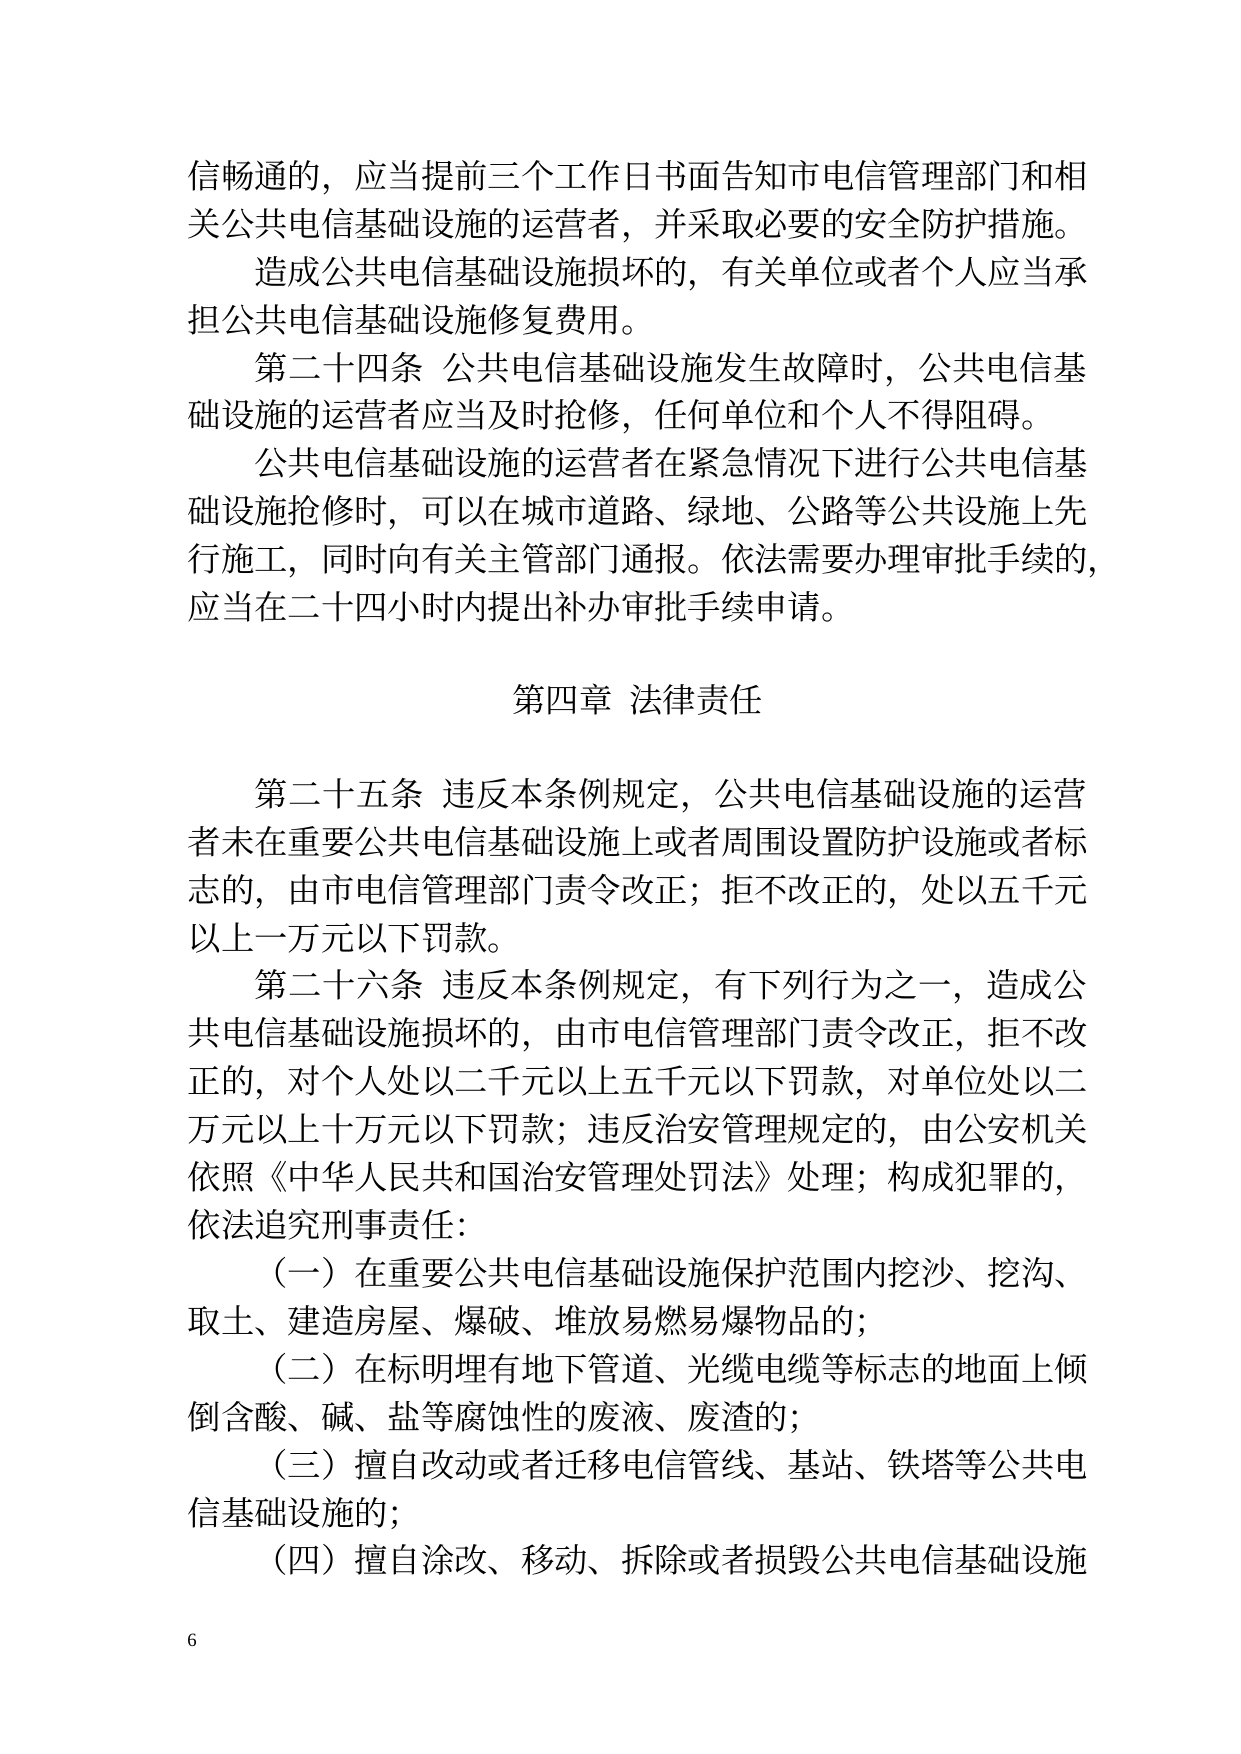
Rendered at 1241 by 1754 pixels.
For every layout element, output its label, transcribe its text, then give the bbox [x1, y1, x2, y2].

text 第二十五条 违反本条例规定，公共电信基础设施的运营者未在重要公共电信基础设施上或者周围设置防护设施或者标志的，由市电信管理部门责令改正；拒不改正的，处以五千元以上一万元以下罚款。 [187, 768, 1087, 959]
text 造成公共电信基础设施损坏的，有关单位或者个人应当承担公共电信基础设施修复费用。 [187, 246, 1087, 342]
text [187, 1534, 1087, 1582]
text 第四章 法律责任 [187, 674, 1087, 722]
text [187, 150, 1087, 246]
text 第二十四条 公共电信基础设施发生故障时，公共电信基础设施的运营者应当及时抢修，任何单位和个人不得阻碍。 [187, 342, 1087, 437]
text 第二十六条 违反本条例规定，有下列行为之一，造成公共电信基础设施损坏的，由市电信管理部门责令改正，拒不改正的，对个人处以二千元以上五千元以下罚款，对单位处以二万元以上十万元以下罚款；违反治安管理规定的，由公安机关依照《中华人民共和国治安管理处罚法》处理；构成犯罪的，依法追究刑事责任： [187, 959, 1087, 1247]
text （三）擅自改动或者迁移电信管线、基站、铁塔等公共电信基础设施的； [187, 1439, 1087, 1534]
text 公共电信基础设施的运营者在紧急情况下进行公共电信基础设施抢修时，可以在城市道路、绿地、公路等公共设施上先行施工，同时向有关主管部门通报。依法需要办理审批手续的，应当在二十四小时内提出补办审批手续申请。 [187, 437, 1087, 629]
text （二）在标明埋有地下管道、光缆电缆等标志的地面上倾倒含酸、碱、盐等腐蚀性的废液、废渣的； [187, 1343, 1087, 1439]
text （一）在重要公共电信基础设施保护范围内挖沙、挖沟、取土、建造房屋、爆破、堆放易燃易爆物品的； [187, 1247, 1087, 1343]
